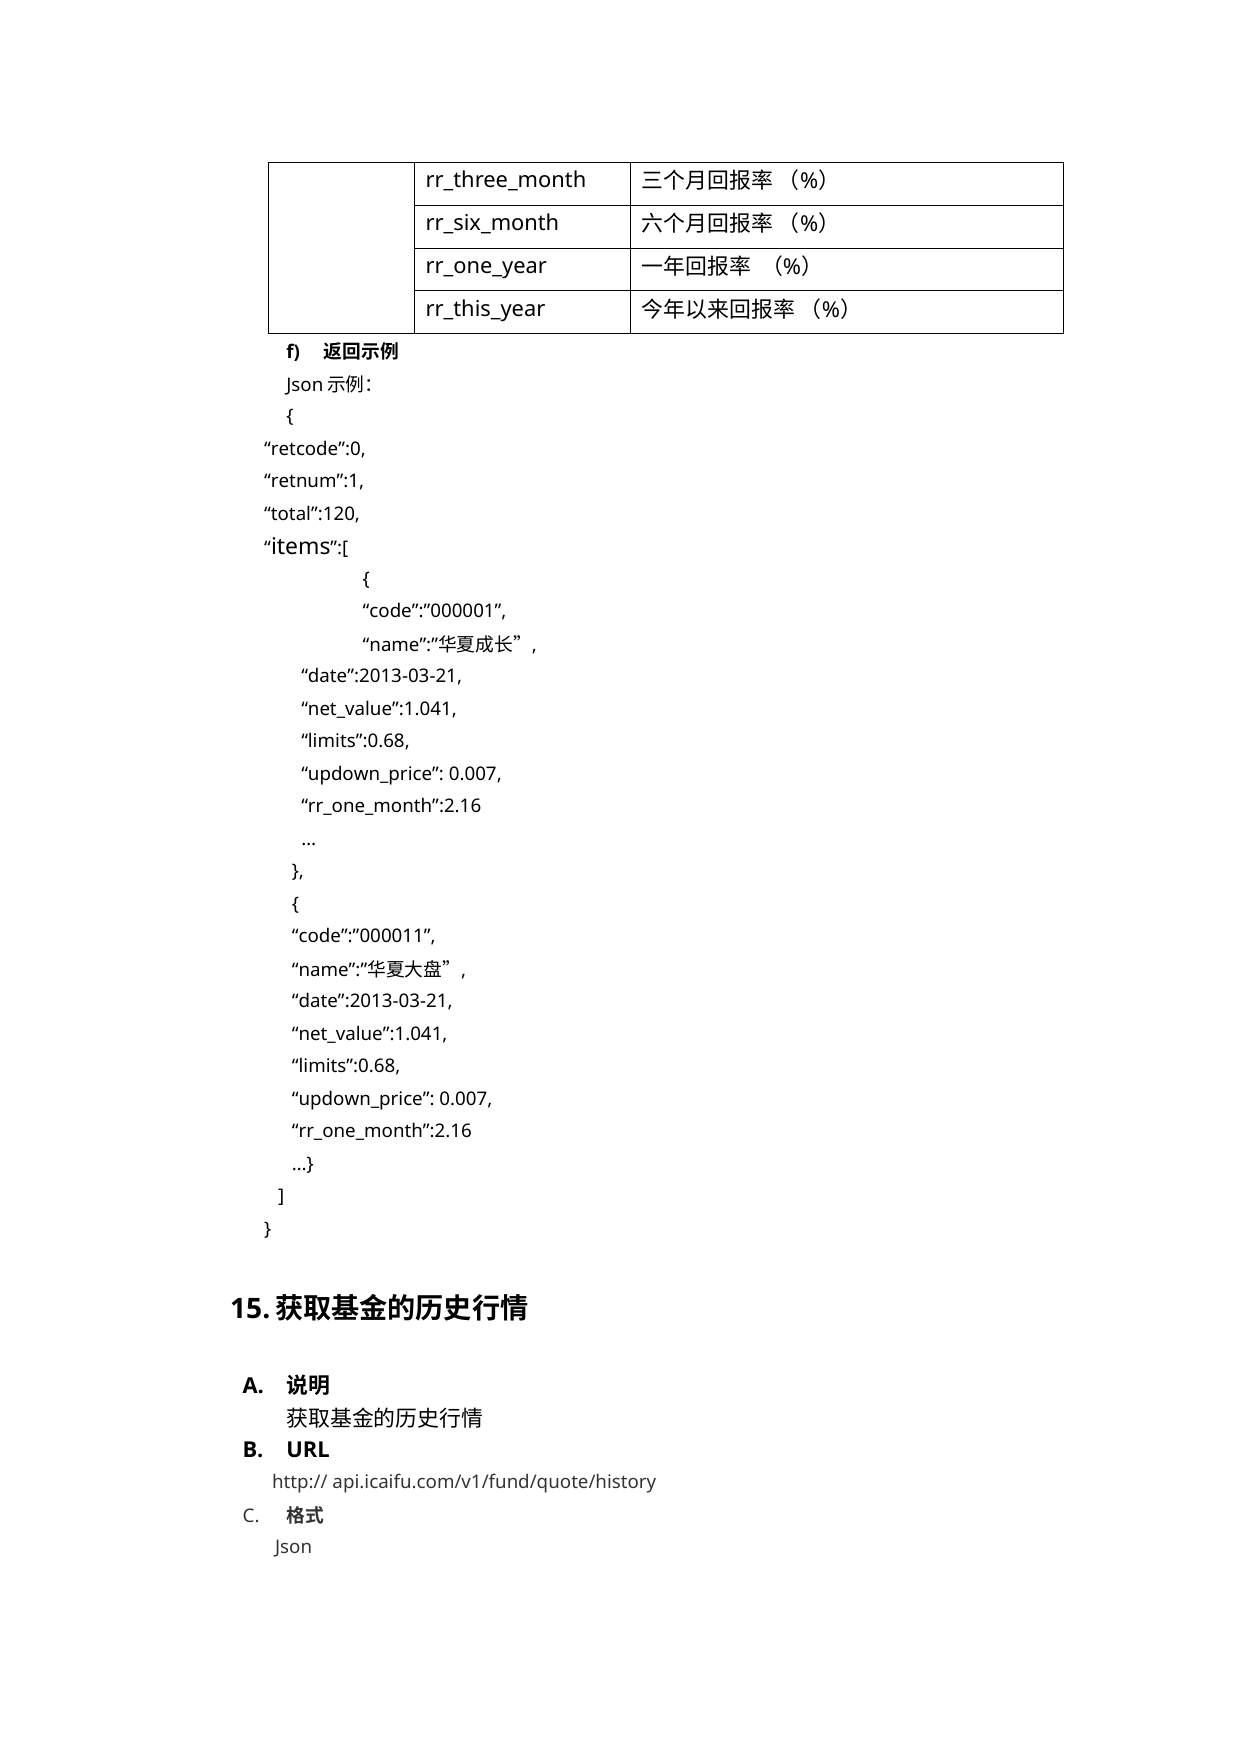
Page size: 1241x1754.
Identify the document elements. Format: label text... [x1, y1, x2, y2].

text { [286, 399, 1053, 432]
text “rr_one_month”:2.16 [292, 789, 1053, 822]
text … [292, 822, 1053, 854]
text } [264, 1212, 1053, 1244]
text Json [187, 1530, 1053, 1563]
text “date”:2013-03-21, [292, 984, 1053, 1017]
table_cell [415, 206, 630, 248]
text “limits”:0.68, [292, 724, 1053, 757]
text “updown_price”: 0.007, [292, 757, 1053, 789]
list 返回示例 [286, 334, 1053, 367]
text ] [278, 1179, 1053, 1212]
text “net_value”:1.041, [292, 1017, 1053, 1049]
list http:// api.icaifu.com/v1/fund/quote/history [187, 1465, 1053, 1498]
text 获取基金的历史行情 [286, 1400, 1053, 1433]
subtitle 获取基金的历史行情 [230, 1273, 1053, 1338]
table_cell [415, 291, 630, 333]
text Json示例： [286, 367, 1053, 399]
text { “code”:”000001”, [362, 562, 1053, 627]
text “total”:120, [264, 497, 1053, 529]
list 格式 [242, 1498, 1053, 1530]
text “rr_one_month”:2.16 [292, 1114, 1053, 1147]
text “name”:”华夏成长”, [362, 627, 1053, 659]
text “limits”:0.68, [292, 1049, 1053, 1082]
list URL [242, 1433, 1053, 1465]
text “retnum”:1, [264, 464, 1053, 497]
text “net_value”:1.041, [292, 692, 1053, 724]
text “retcode”:0, [264, 432, 1053, 464]
text { “code”:”000011”, “name”:”华夏大盘”, [292, 887, 1053, 984]
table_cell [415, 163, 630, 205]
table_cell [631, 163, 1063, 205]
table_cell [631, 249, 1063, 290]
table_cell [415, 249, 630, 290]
text “items”:[ [264, 529, 1053, 562]
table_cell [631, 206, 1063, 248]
text “updown_price”: 0.007, [292, 1082, 1053, 1114]
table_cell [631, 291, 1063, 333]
text …} [292, 1147, 1053, 1179]
text “date”:2013-03-21, [292, 659, 1053, 692]
text }, [292, 854, 1053, 887]
list 说明 [242, 1368, 1053, 1400]
